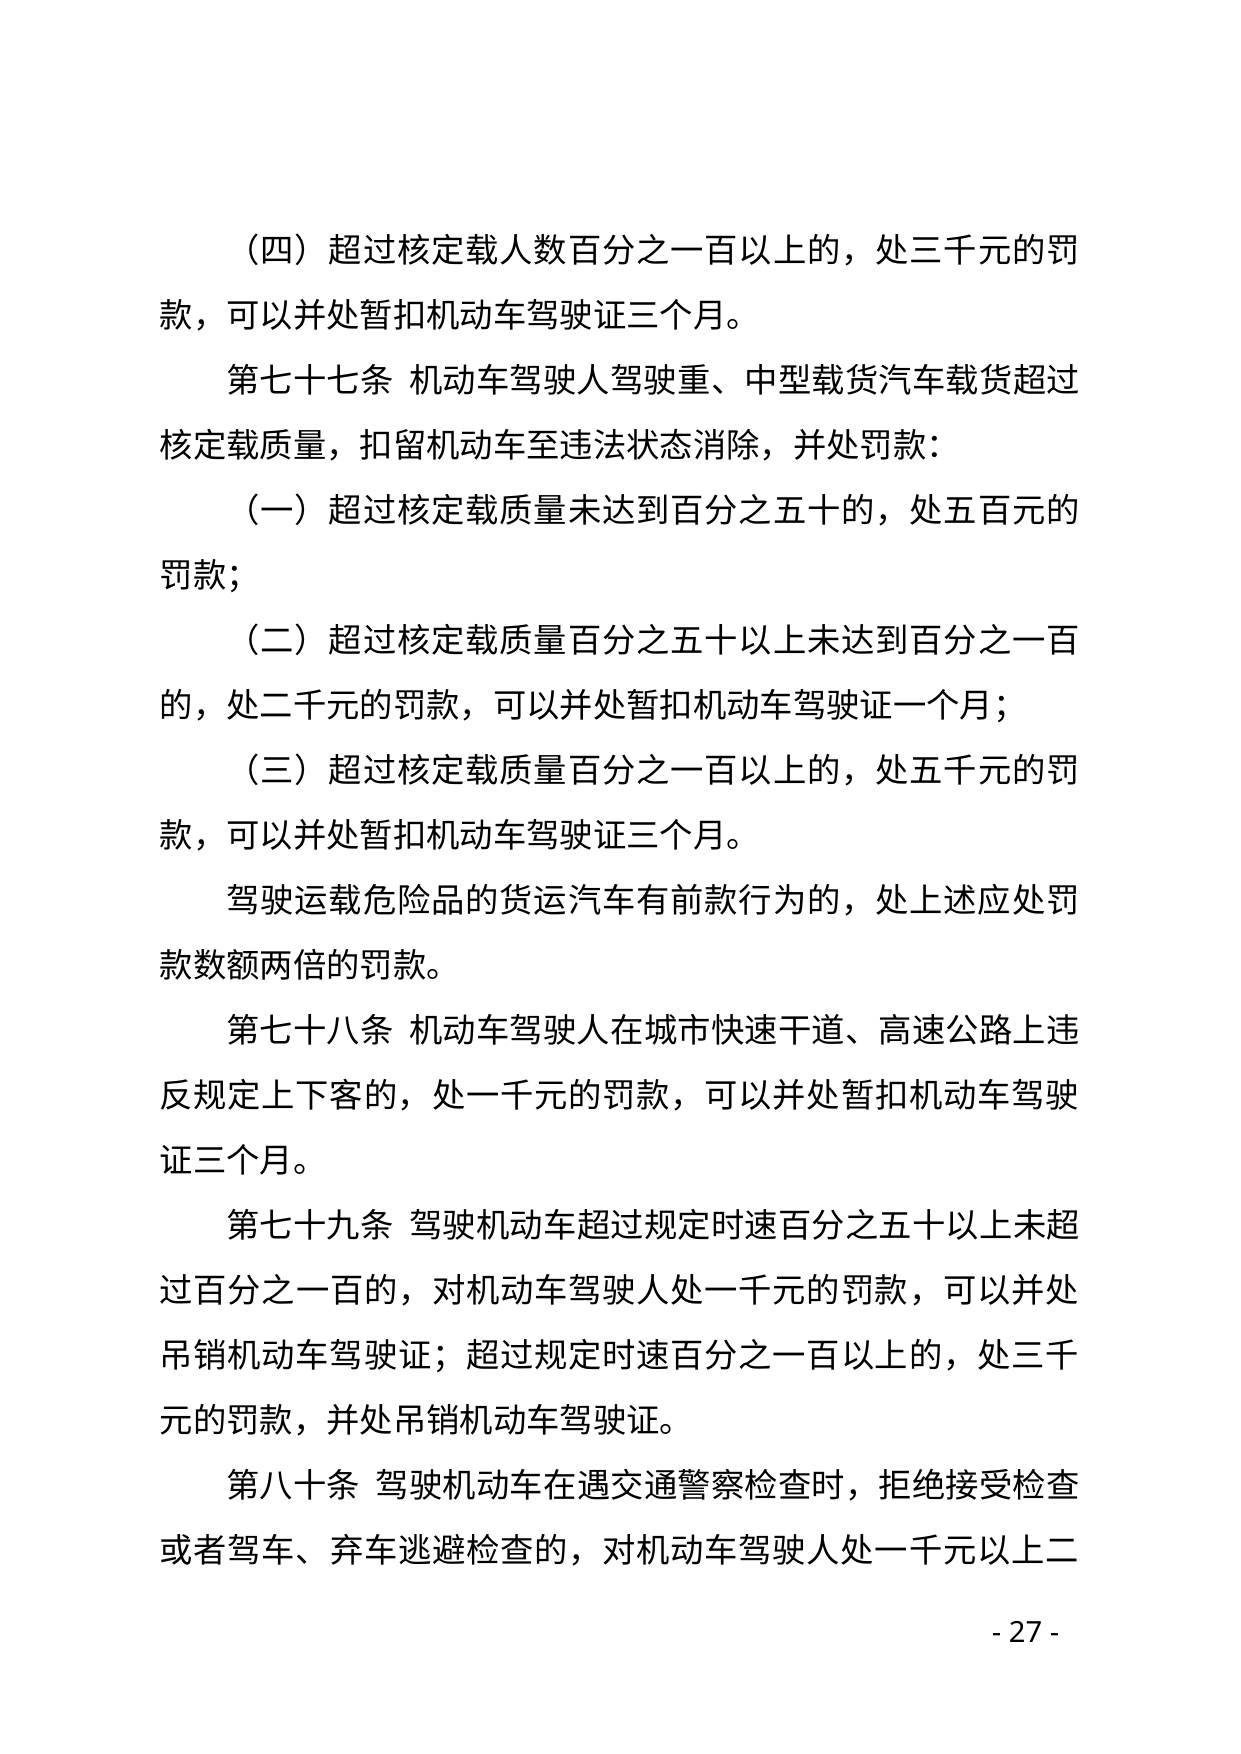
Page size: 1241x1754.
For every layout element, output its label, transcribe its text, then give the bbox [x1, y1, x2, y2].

text （三）超过核定载质量百分之一百以上的，处五千元的罚款，可以并处暂扣机动车驾驶证三个月。 [159, 735, 1081, 865]
text 驾驶运载危险品的货运汽车有前款行为的，处上述应处罚款数额两倍的罚款。 [159, 865, 1081, 995]
text （一）超过核定载质量未达到百分之五十的，处五百元的罚款； [159, 475, 1081, 605]
text （四）超过核定载人数百分之一百以上的，处三千元的罚款，可以并处暂扣机动车驾驶证三个月。 [159, 215, 1081, 345]
text （二）超过核定载质量百分之五十以上未达到百分之一百的，处二千元的罚款，可以并处暂扣机动车驾驶证一个月； [159, 605, 1081, 735]
text 第七十九条 驾驶机动车超过规定时速百分之五十以上未超过百分之一百的，对机动车驾驶人处一千元的罚款，可以并处吊销机动车驾驶证；超过规定时速百分之一百以上的，处三千元的罚款，并处吊销机动车驾驶证。 [159, 1190, 1081, 1450]
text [159, 1450, 1081, 1580]
text 第七十八条 机动车驾驶人在城市快速干道、高速公路上违反规定上下客的，处一千元的罚款，可以并处暂扣机动车驾驶证三个月。 [159, 995, 1081, 1190]
text 第七十七条 机动车驾驶人驾驶重、中型载货汽车载货超过核定载质量，扣留机动车至违法状态消除，并处罚款： [159, 345, 1081, 475]
